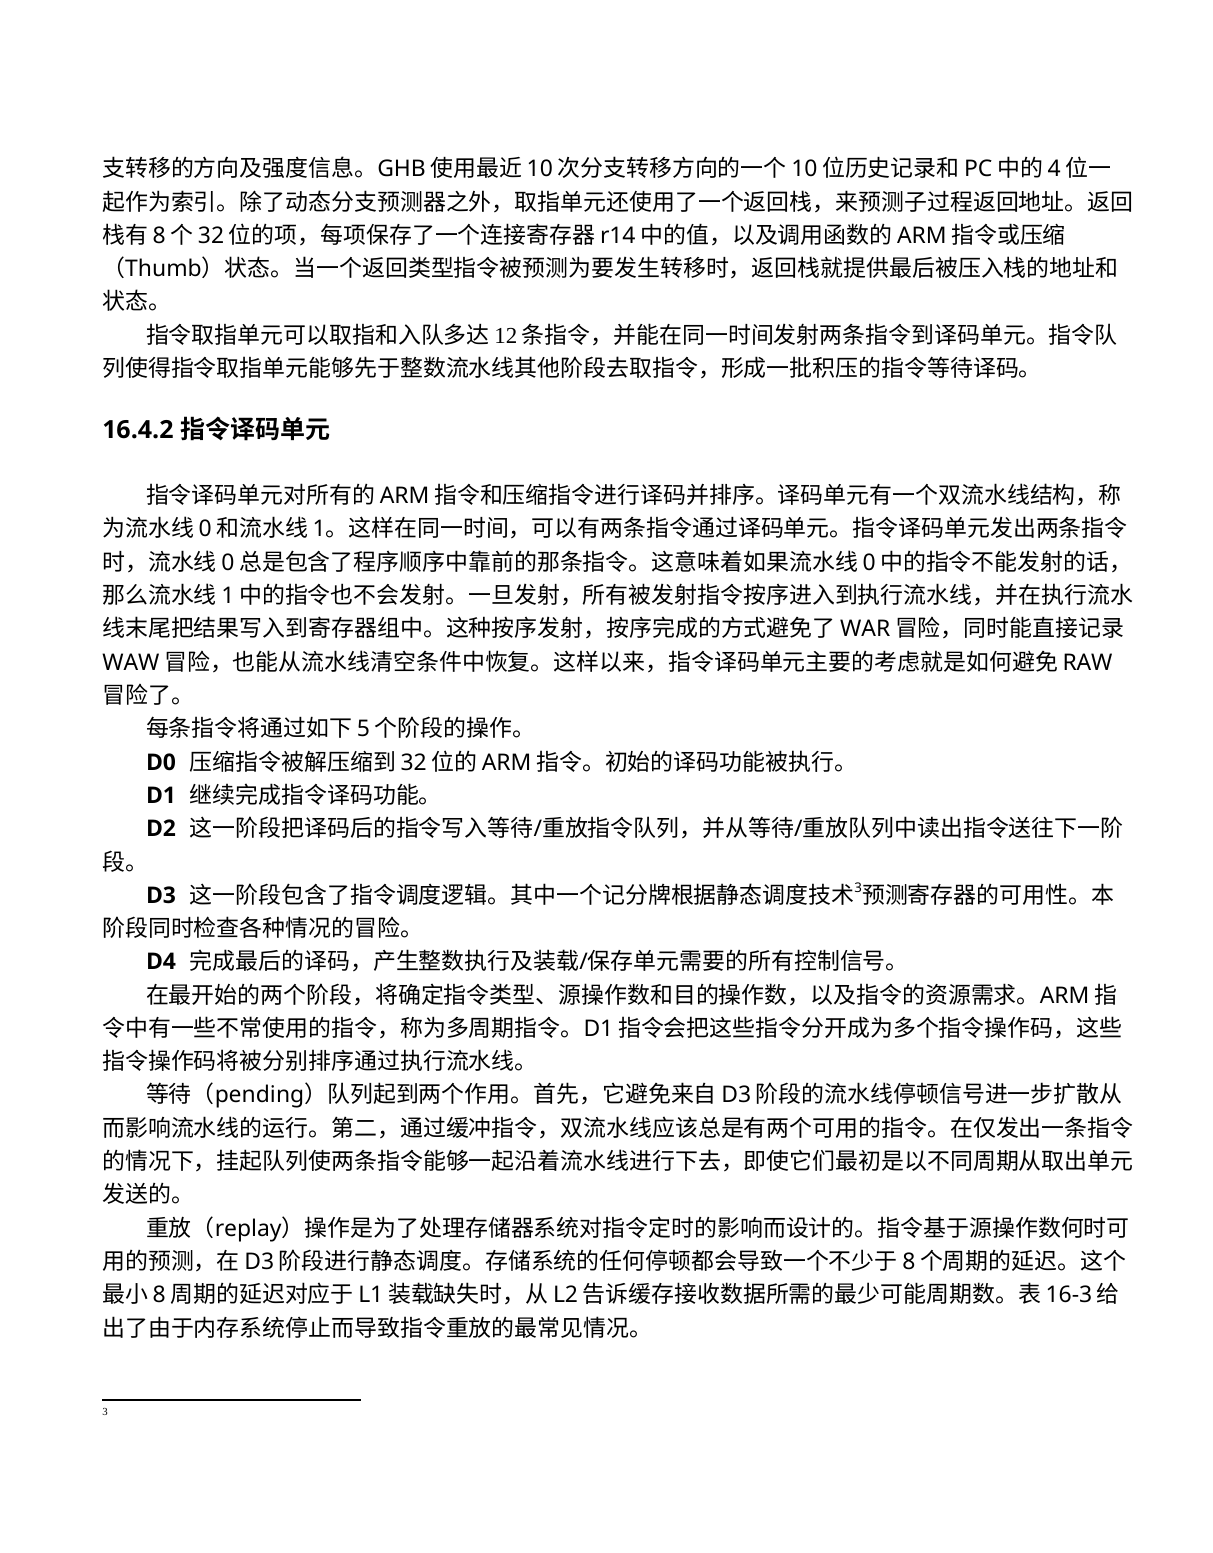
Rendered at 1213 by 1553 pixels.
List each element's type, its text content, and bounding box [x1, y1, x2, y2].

text 16.4.2 指令译码单元 [102, 409, 1133, 446]
text 在最开始的两个阶段，将确定指令类型、源操作数和目的操作数，以及指令的资源需求。ARM指令中有一些不常使用的指令，称为多周期指令。D1指令会把这些指令分开成为多个指令操作码，这些指令操作码将被分别排序通过执行流水线。 [102, 976, 1133, 1076]
text 每条指令将通过如下5个阶段的操作。 [102, 710, 1133, 743]
text D2 这一阶段把译码后的指令写入等待/重放指令队列，并从等待/重放队列中读出指令送往下一阶段。 [102, 810, 1133, 877]
text 指令取指单元可以取指和入队多达12条指令，并能在同一时间发射两条指令到译码单元。指令队列使得指令取指单元能够先于整数流水线其他阶段去取指令，形成一批积压的指令等待译码。 [102, 316, 1133, 383]
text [102, 150, 1133, 316]
text 重放（replay）操作是为了处理存储器系统对指令定时的影响而设计的。指令基于源操作数何时可用的预测，在D3阶段进行静态调度。存储系统的任何停顿都会导致一个不少于8个周期的延迟。这个最小8周期的延迟对应于L1装载缺失时，从L2告诉缓存接收数据所需的最少可能周期数。表16-3给出了由于内存系统停止而导致指令重放的最常见情况。 [102, 1209, 1133, 1343]
text D1 继续完成指令译码功能。 [102, 777, 1133, 810]
text D3 这一阶段包含了指令调度逻辑。其中一个记分牌根据静态调度技术预测寄存器的可用性。本阶段同时检查各种情况的冒险。 [102, 877, 1133, 943]
text D0 压缩指令被解压缩到32位的ARM指令。初始的译码功能被执行。 [102, 743, 1133, 777]
text 指令译码单元对所有的ARM指令和压缩指令进行译码并排序。译码单元有一个双流水线结构，称为流水线0和流水线1。这样在同一时间，可以有两条指令通过译码单元。指令译码单元发出两条指令时，流水线0总是包含了程序顺序中靠前的那条指令。这意味着如果流水线0中的指令不能发射的话，那么流水线1中的指令也不会发射。一旦发射，所有被发射指令按序进入到执行流水线，并在执行流水线末尾把结果写入到寄存器组中。这种按序发射，按序完成的方式避免了WAR冒险，同时能直接记录WAW冒险，也能从流水线清空条件中恢复。这样以来，指令译码单元主要的考虑就是如何避免RAW冒险了。 [102, 477, 1133, 710]
text D4 完成最后的译码，产生整数执行及装载/保存单元需要的所有控制信号。 [102, 943, 1133, 976]
text 等待（pending）队列起到两个作用。首先，它避免来自D3阶段的流水线停顿信号进一步扩散从而影响流水线的运行。第二，通过缓冲指令，双流水线应该总是有两个可用的指令。在仅发出一条指令的情况下，挂起队列使两条指令能够一起沿着流水线进行下去，即使它们最初是以不同周期从取出单元发送的。 [102, 1076, 1133, 1209]
